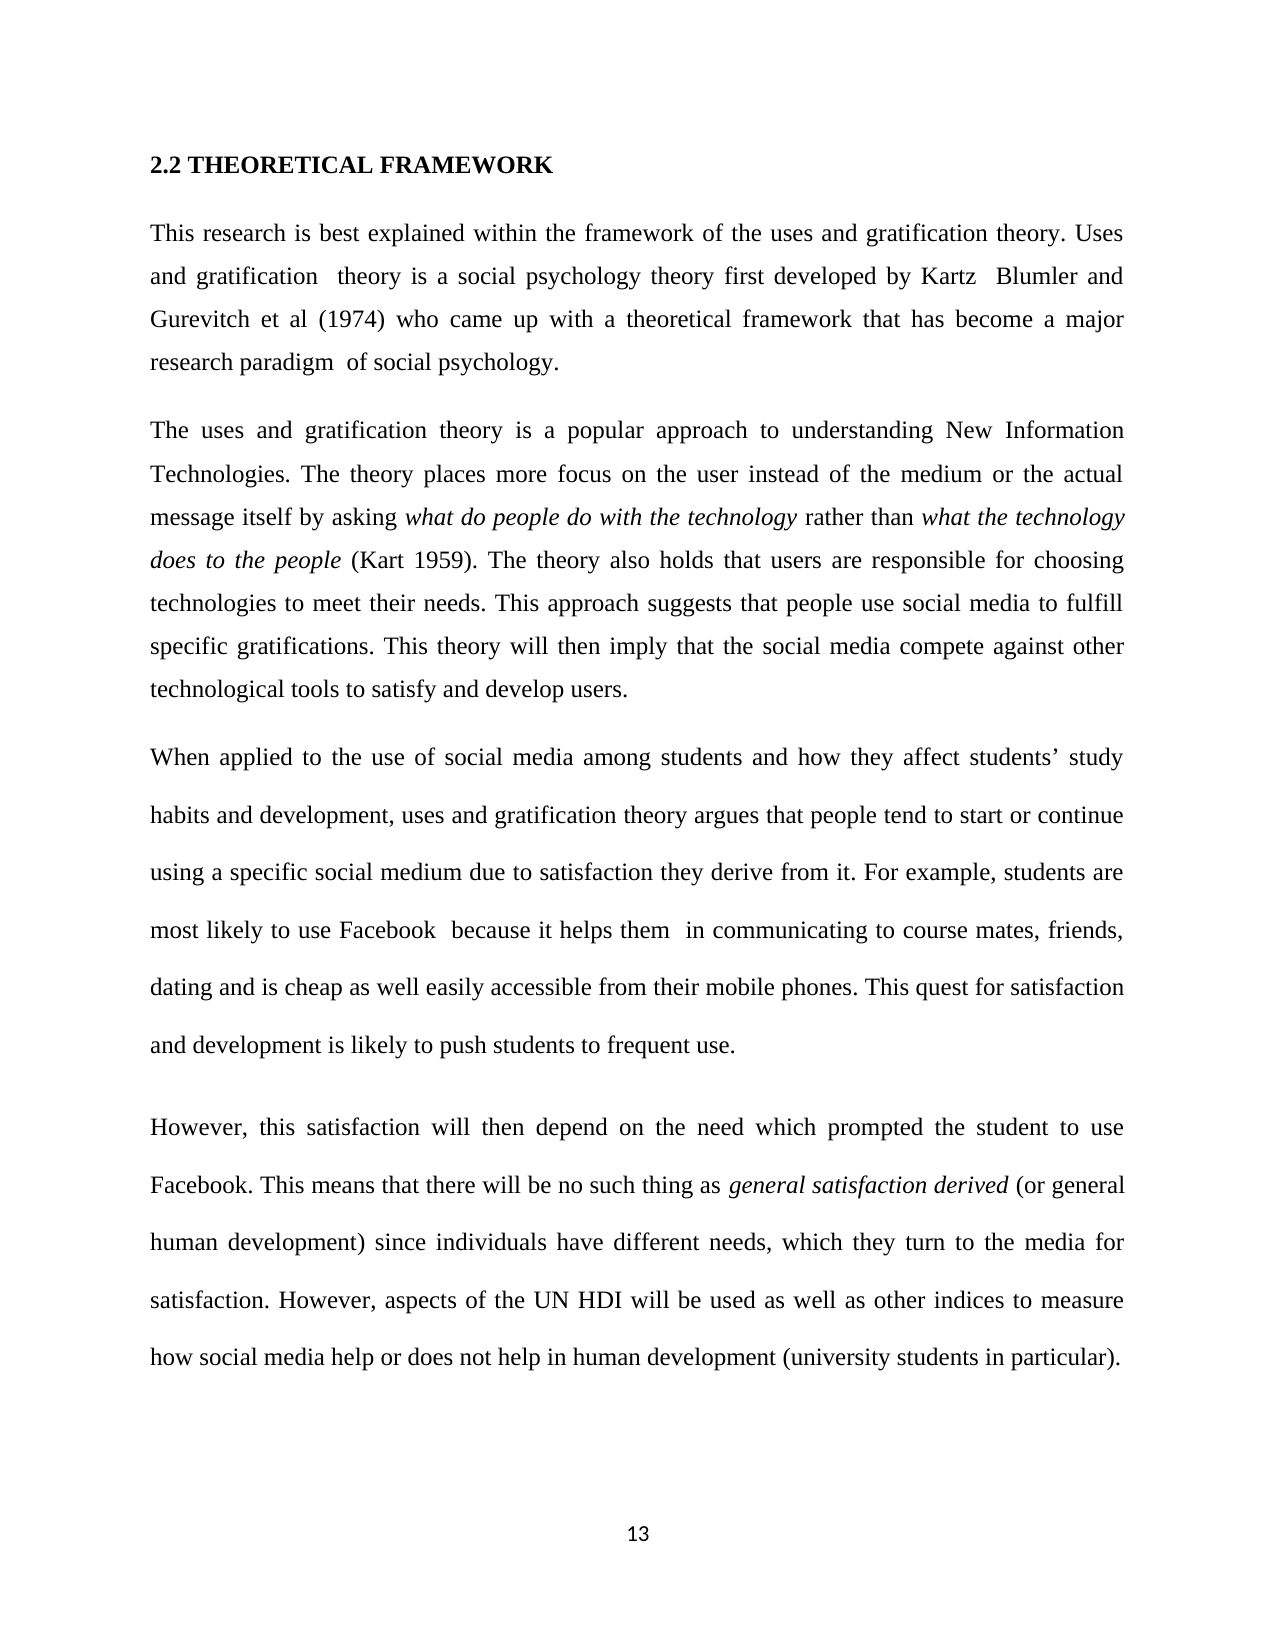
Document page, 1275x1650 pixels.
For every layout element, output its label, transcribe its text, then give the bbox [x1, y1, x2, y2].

text This research is best explained within the framework of the uses and gratification theory. Uses and gratification theory is a social psychology theory first developed by Kartz Blumler and Gurevitch et al (1974) who came up with a theoretical framework that has become a major research paradigm of social psychology. [150, 218, 1125, 376]
text The uses and gratification theory is a popular approach to understanding New Information Technologies. The theory places more focus on the user instead of the medium or the actual message itself by asking what do people do with the technology rather than what the technology does to the people (Kart 1959). The theory also holds that users are responsible for choosing technologies to meet their needs. This approach suggests that people use social media to fulfill specific gratifications. This theory will then imply that the social media compete against other technological tools to satisfy and develop users. [150, 416, 1125, 703]
text However, this satisfaction will then depend on the need which prompted the student to use Facebook. This means that there will be no such thing as general satisfaction derived (or general human development) since individuals have different needs, which they turn to the media for satisfaction. However, aspects of the UN HDI will be used as well as other indices to measure how social media help or does not help in human development (university students in particular). [150, 1112, 1125, 1371]
text 2.2 THEORETICAL FRAMEWORK [150, 150, 1125, 179]
text When applied to the use of social media among students and how they affect students’ study habits and development, uses and gratification theory argues that people tend to start or continue using a specific social medium due to satisfaction they derive from it. For example, students are most likely to use Facebook because it helps them in communicating to course mates, friends, dating and is cheap as well easily accessible from their mobile phones. This quest for satisfaction and development is likely to push students to frequent use. [150, 742, 1125, 1059]
